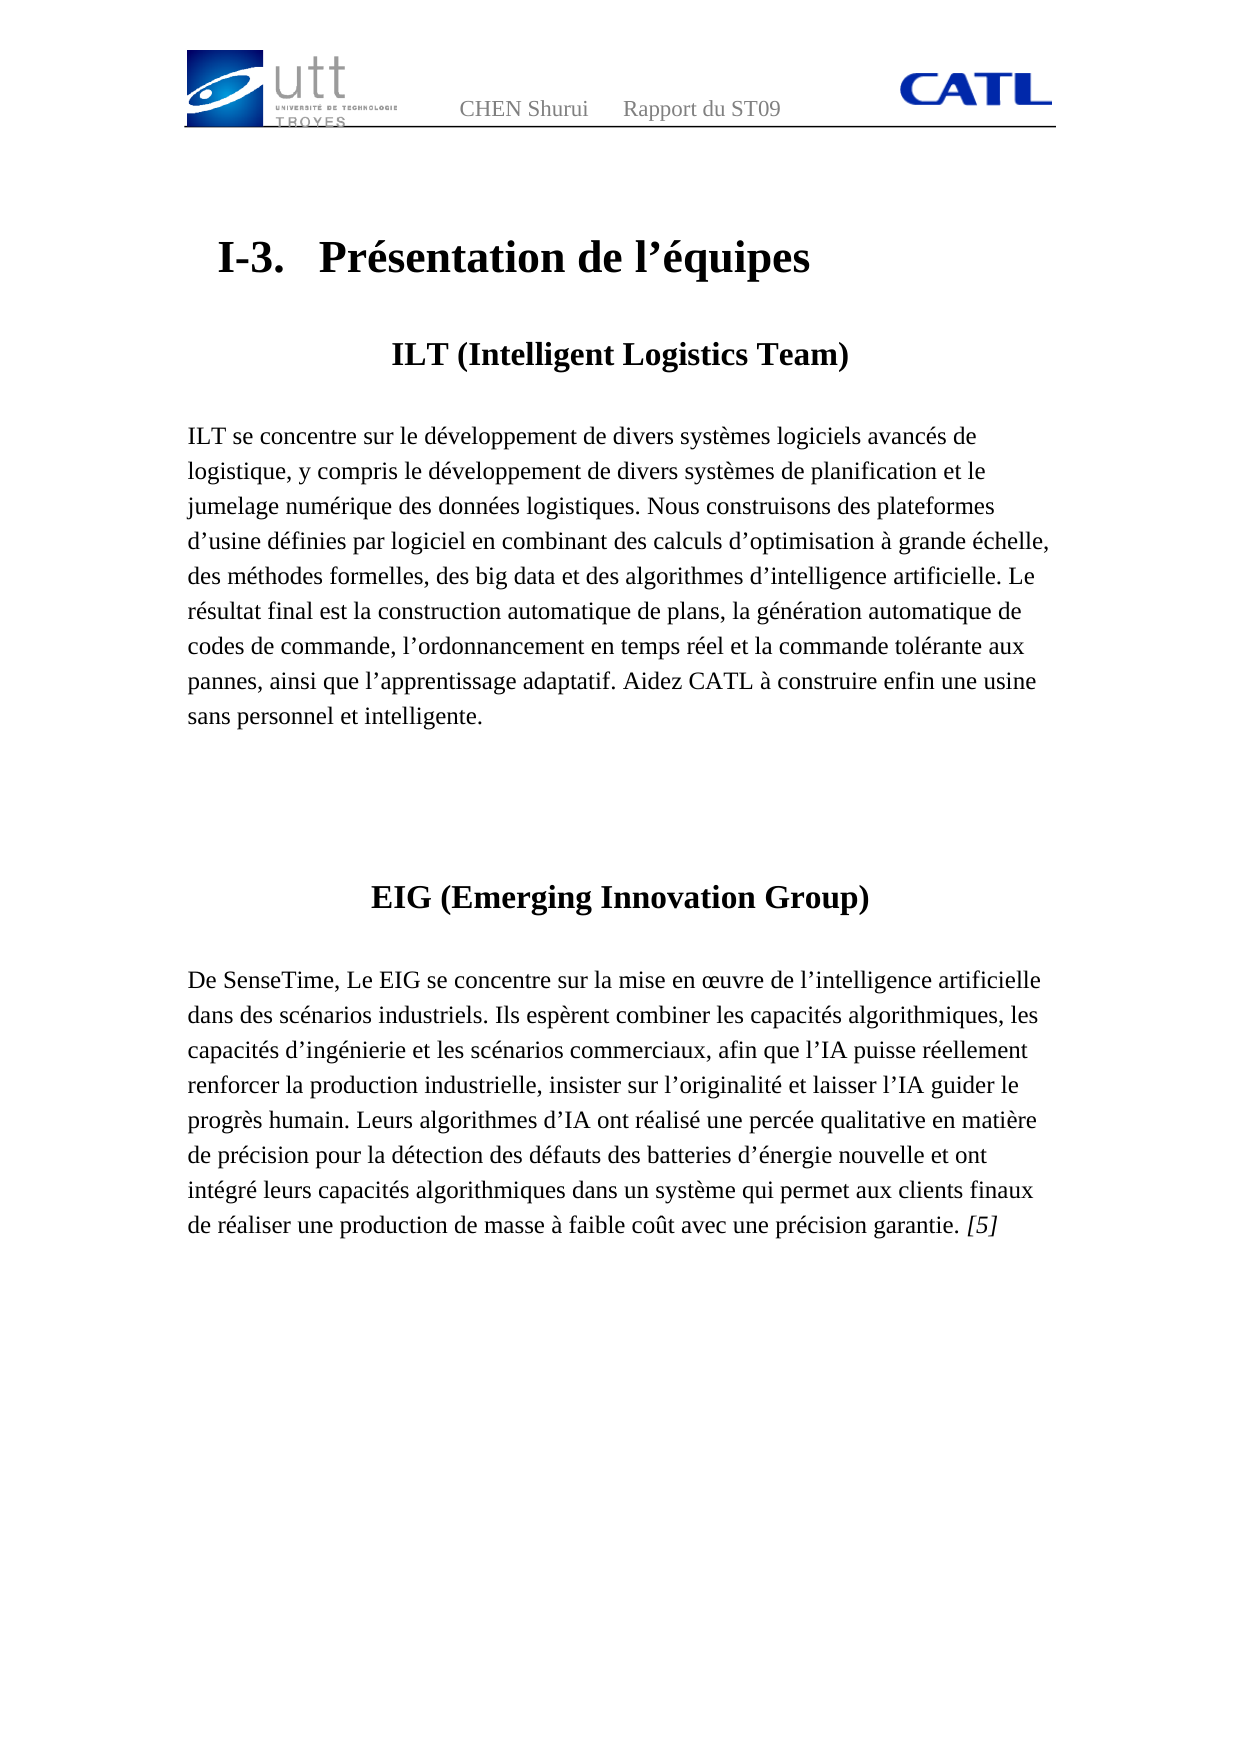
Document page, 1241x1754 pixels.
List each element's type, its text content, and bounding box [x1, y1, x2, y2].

subtitle ILT (Intelligent Logistics Team) [60, 334, 1181, 372]
text De SenseTime, Le EIG se concentre sur la mise en œuvre de l’intelligence artificielle dans des scénarios industriels. Ils espèrent combiner les capacités algorithmiques, les capacités d’ingénierie et les scénarios commerciaux, afin que l’IA puisse réellement renforcer la production industrielle, insister sur l’originalité et laisser l’IA guider le progrès humain. Leurs algorithmes d’IA ont réalisé une percée qualitative en matière de précision pour la détection des défauts des batteries d’énergie nouvelle et ont intégré leurs capacités algorithmiques dans un système qui permet aux clients finaux de réaliser une production de masse à faible coût avec une précision garantie. [5] [187, 965, 1047, 1239]
picture [900, 72, 1052, 106]
subtitle EIG (Emerging Innovation Group) [60, 877, 1181, 916]
subtitle I-3. Présentation de l’équipes [217, 229, 1223, 282]
picture [187, 50, 397, 127]
text ILT se concentre sur le développement de divers systèmes logiciels avancés de logistique, y compris le développement de divers systèmes de planification et le jumelage numérique des données logistiques. Nous construisons des plateformes d’usine définies par logiciel en combinant des calculs d’optimisation à grande échelle, des méthodes formelles, des big data et des algorithmes d’intelligence artificielle. Le résultat final est la construction automatique de plans, la génération automatique de codes de commande, l’ordonnancement en temps réel et la commande tolérante aux pannes, ainsi que l’apprentissage adaptatif. Aidez CATL à construire enfin une usine sans personnel et intelligente. [187, 421, 1051, 730]
